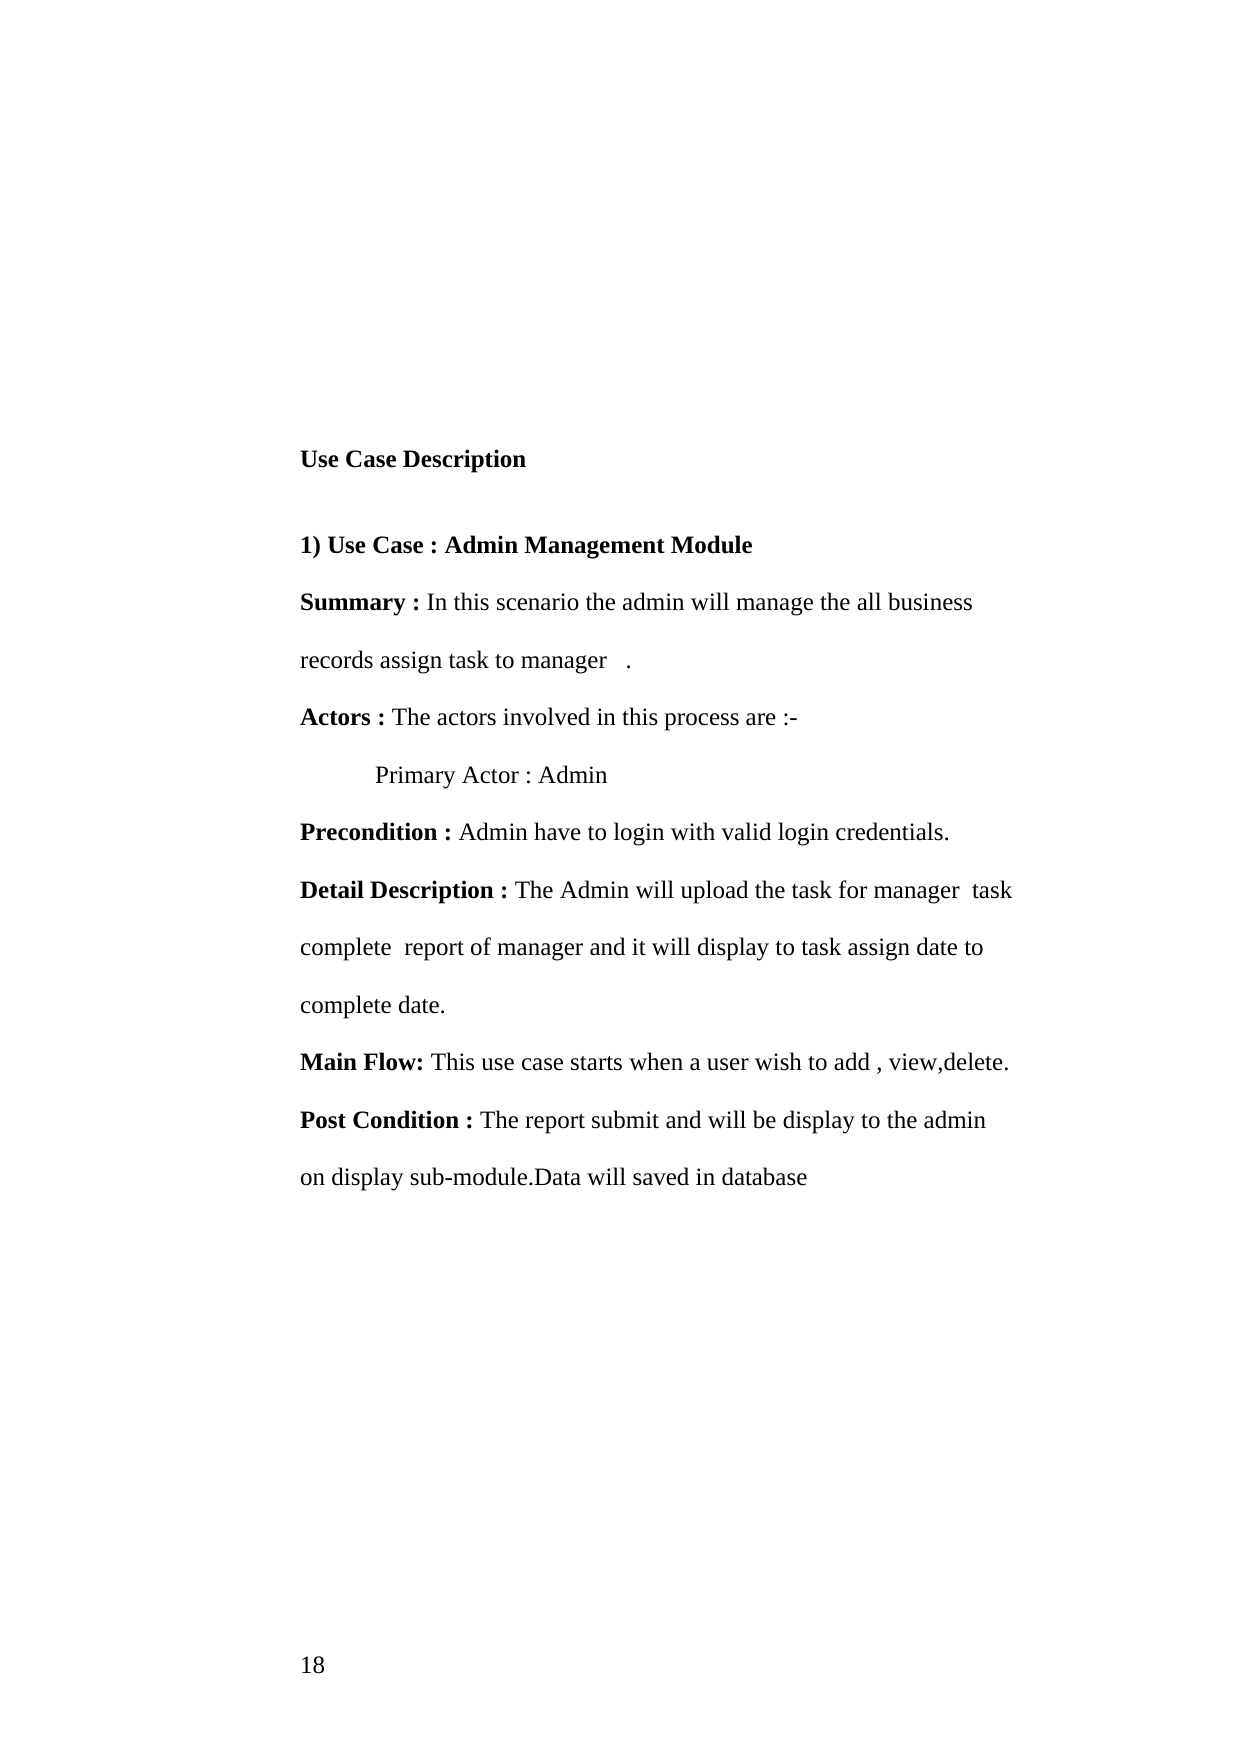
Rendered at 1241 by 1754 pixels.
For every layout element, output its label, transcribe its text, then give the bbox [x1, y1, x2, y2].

text Main Flow: This use case starts when a user wish to add , view,delete. [300, 1047, 1015, 1076]
text 1) Use Case : Admin Management Module [300, 530, 1015, 559]
text Primary Actor : Admin [300, 760, 1015, 789]
text Use Case Description [300, 444, 1015, 472]
text Summary : In this scenario the admin will manage the all business records assign task to manager . [300, 587, 1015, 674]
text Post Condition : The report submit and will be display to the admin on display sub-module.Data will saved in database [300, 1105, 1015, 1191]
text Actors : The actors involved in this process are :- [300, 702, 1015, 731]
text Precondition : Admin have to login with valid login credentials. [300, 817, 1015, 846]
text Detail Description : The Admin will upload the task for manager task complete report of manager and it will display to task assign date to complete date. [300, 875, 1015, 1019]
